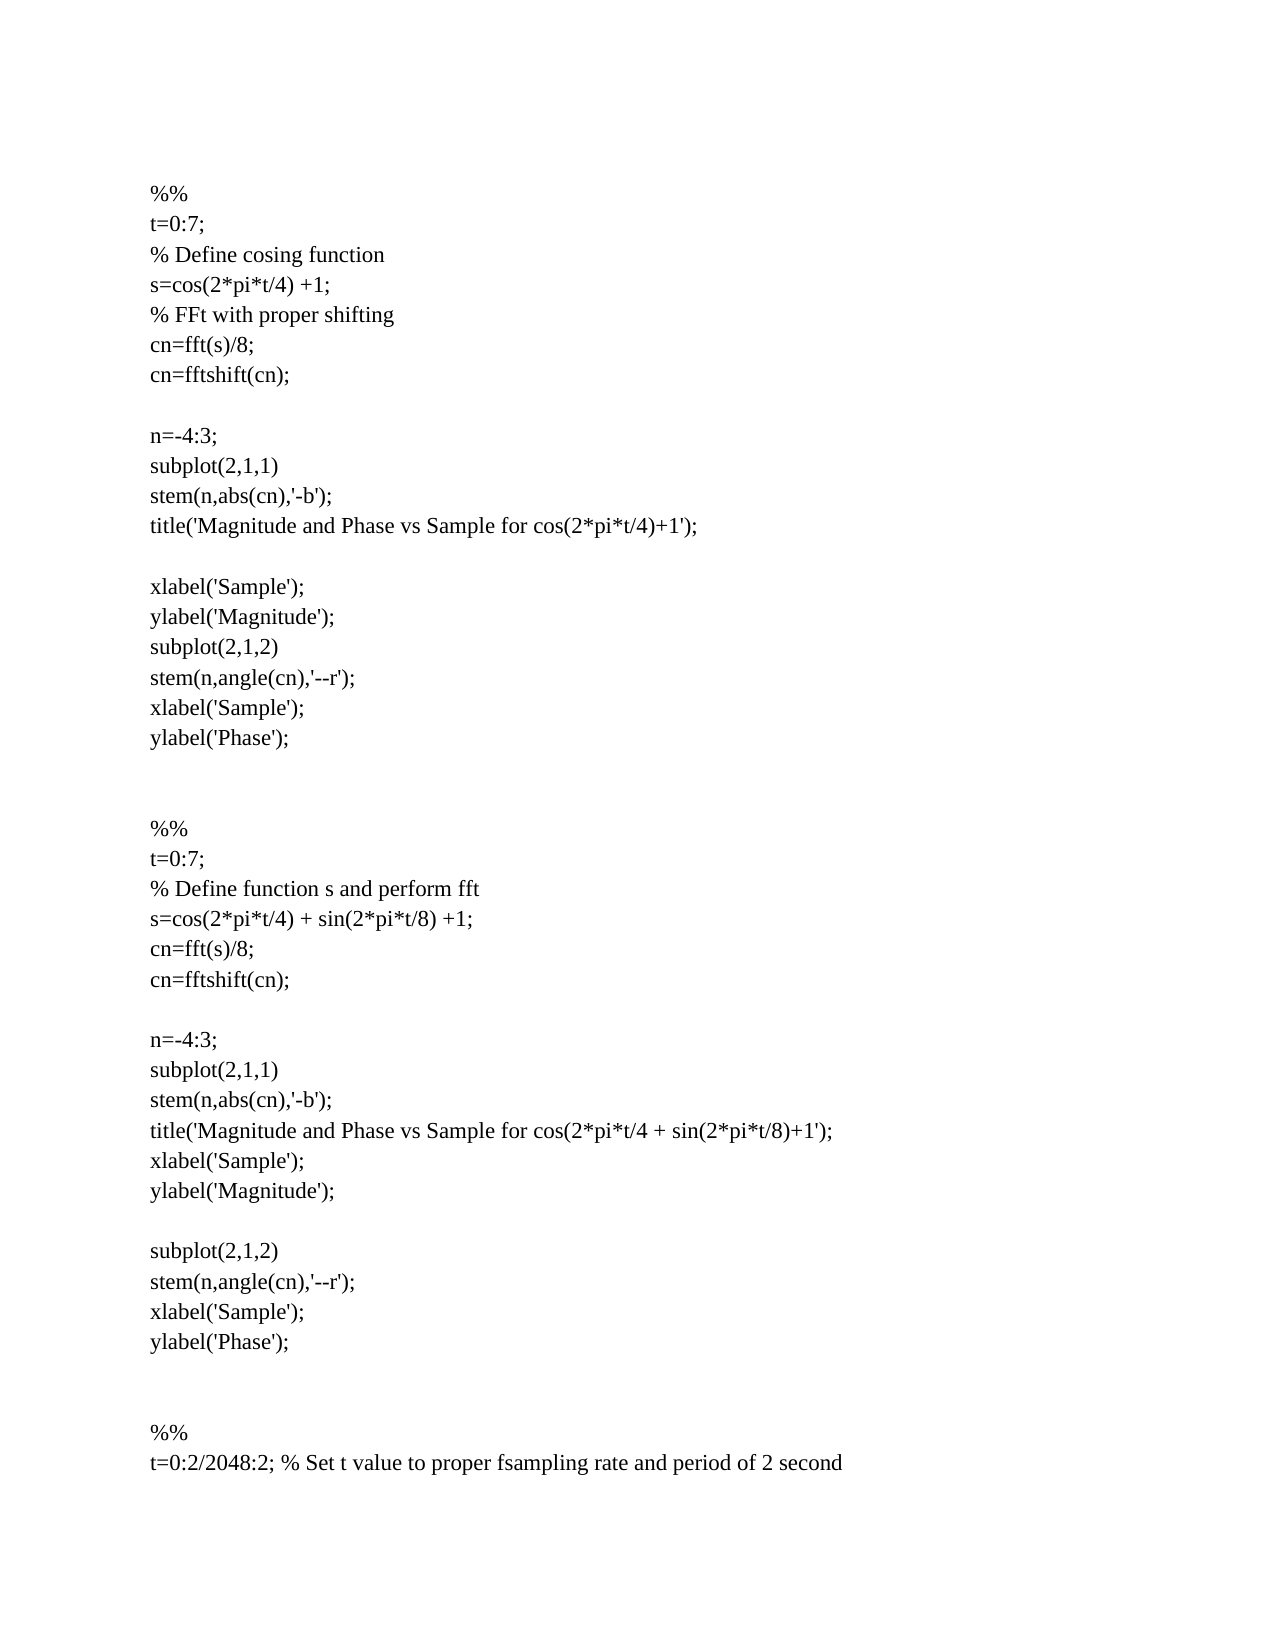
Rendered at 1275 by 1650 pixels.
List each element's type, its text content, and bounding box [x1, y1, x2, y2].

text ylabel('Phase'); [150, 724, 1125, 750]
text %% [150, 1419, 1125, 1445]
text subplot(2,1,2) [150, 633, 1125, 660]
text cn=fft(s)/8; [150, 331, 1125, 358]
text s=cos(2*pi*t/4) + sin(2*pi*t/8) +1; [150, 905, 1125, 932]
text xlabel('Sample'); [150, 1298, 1125, 1324]
text subplot(2,1,1) [150, 1056, 1125, 1083]
text stem(n,abs(cn),'-b'); [150, 482, 1125, 509]
text title('Magnitude and Phase vs Sample for cos(2*pi*t/4)+1'); [150, 512, 1125, 539]
text t=0:7; [150, 210, 1125, 237]
text n=-4:3; [150, 422, 1125, 448]
text ylabel('Magnitude'); [150, 603, 1125, 629]
text xlabel('Sample'); [150, 573, 1125, 599]
text % FFt with proper shifting [150, 301, 1125, 327]
text ylabel('Phase'); [150, 1328, 1125, 1354]
text stem(n,angle(cn),'--r'); [150, 1268, 1125, 1294]
text % Define cosing function [150, 241, 1125, 267]
text n=-4:3; [150, 1026, 1125, 1052]
text subplot(2,1,1) [150, 452, 1125, 478]
text cn=fftshift(cn); [150, 361, 1125, 388]
text xlabel('Sample'); [150, 694, 1125, 720]
text xlabel('Sample'); [150, 1147, 1125, 1173]
text %% [150, 814, 1125, 841]
text s=cos(2*pi*t/4) +1; [150, 271, 1125, 297]
text t=0:2/2048:2; % Set t value to proper fsampling rate and period of 2 second [150, 1449, 1125, 1475]
text ylabel('Magnitude'); [150, 1177, 1125, 1203]
text title('Magnitude and Phase vs Sample for cos(2*pi*t/4 + sin(2*pi*t/8)+1'); [150, 1117, 1125, 1143]
text subplot(2,1,2) [150, 1237, 1125, 1264]
text cn=fft(s)/8; [150, 935, 1125, 962]
text stem(n,abs(cn),'-b'); [150, 1086, 1125, 1113]
text stem(n,angle(cn),'--r'); [150, 663, 1125, 690]
text %% [150, 180, 1125, 207]
text t=0:7; [150, 845, 1125, 871]
text cn=fftshift(cn); [150, 966, 1125, 992]
text % Define function s and perform fft [150, 875, 1125, 901]
